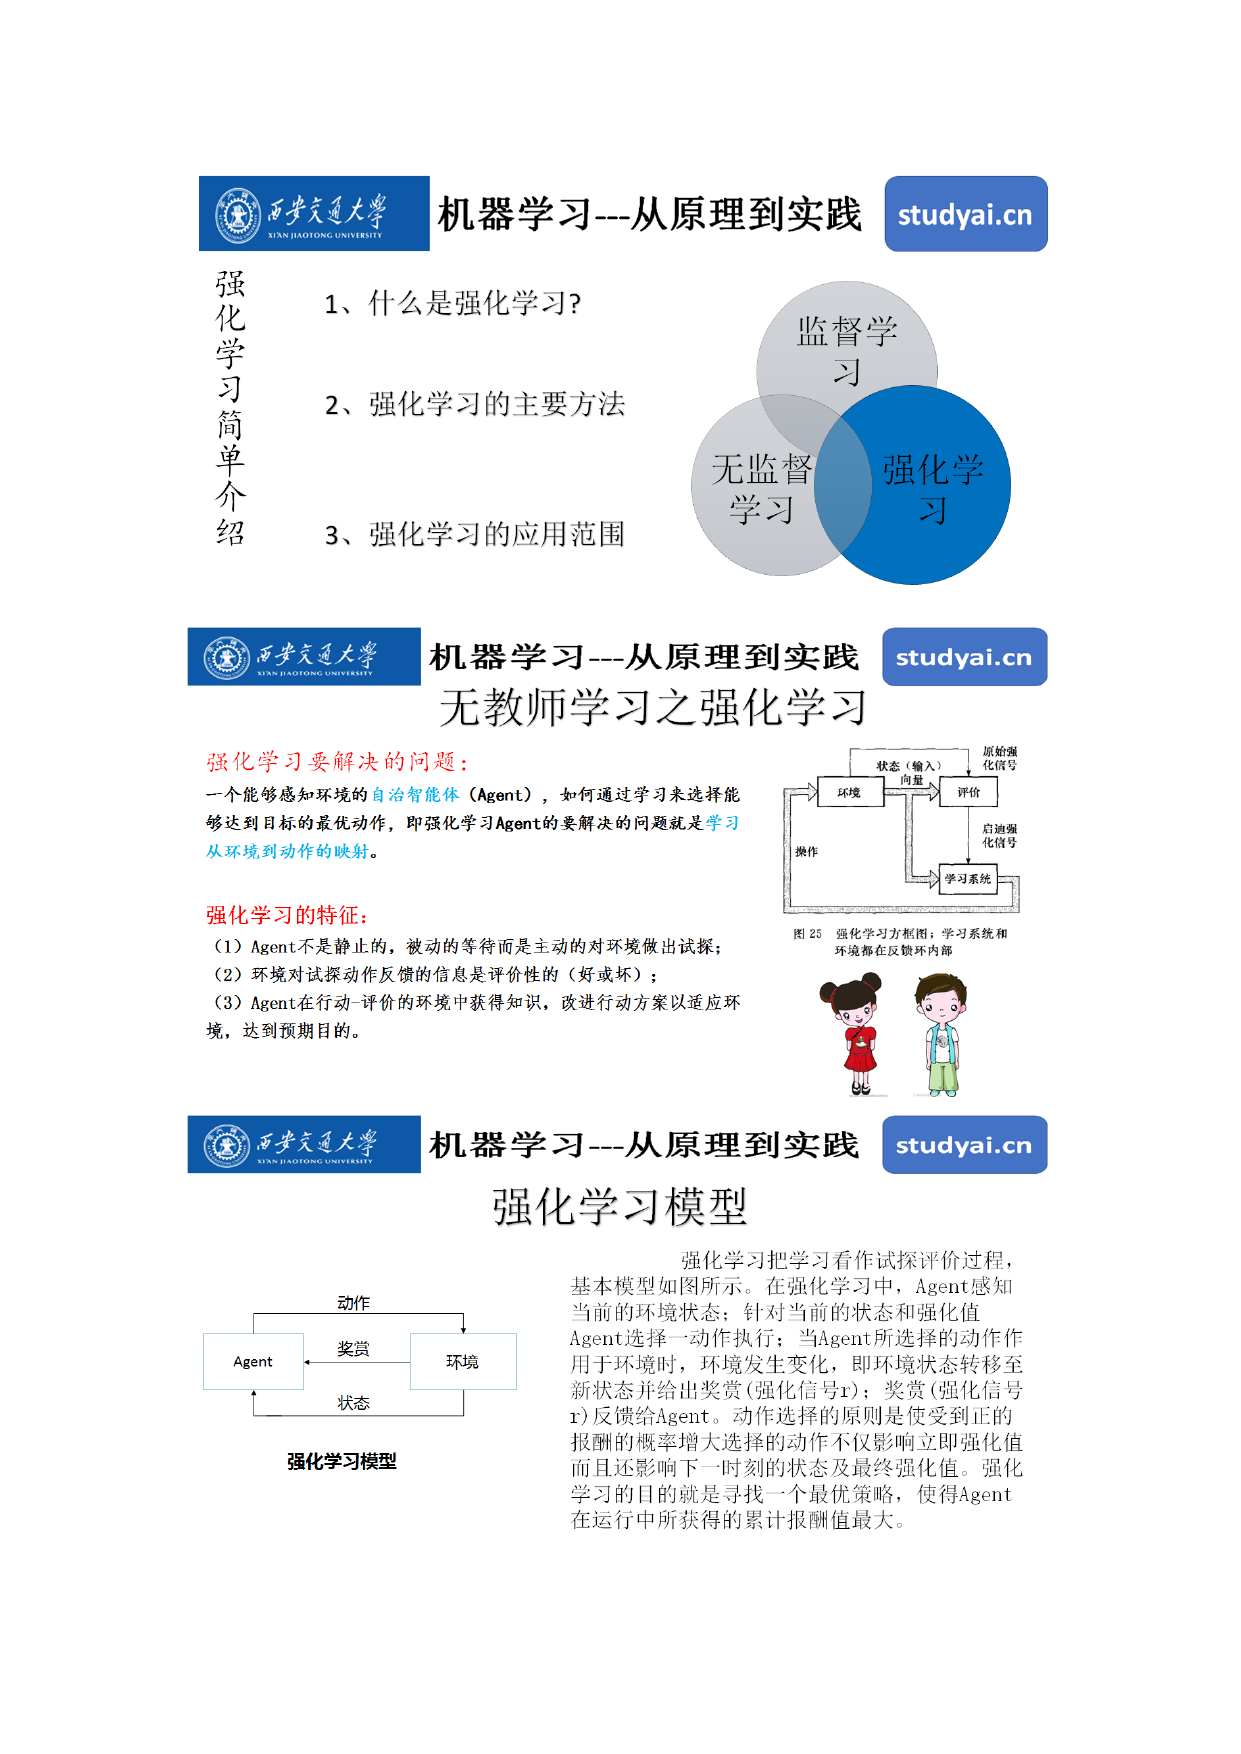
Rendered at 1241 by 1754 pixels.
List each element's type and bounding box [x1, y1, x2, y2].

picture [187, 617, 1052, 1097]
picture [187, 162, 1052, 604]
picture [187, 1104, 1052, 1544]
